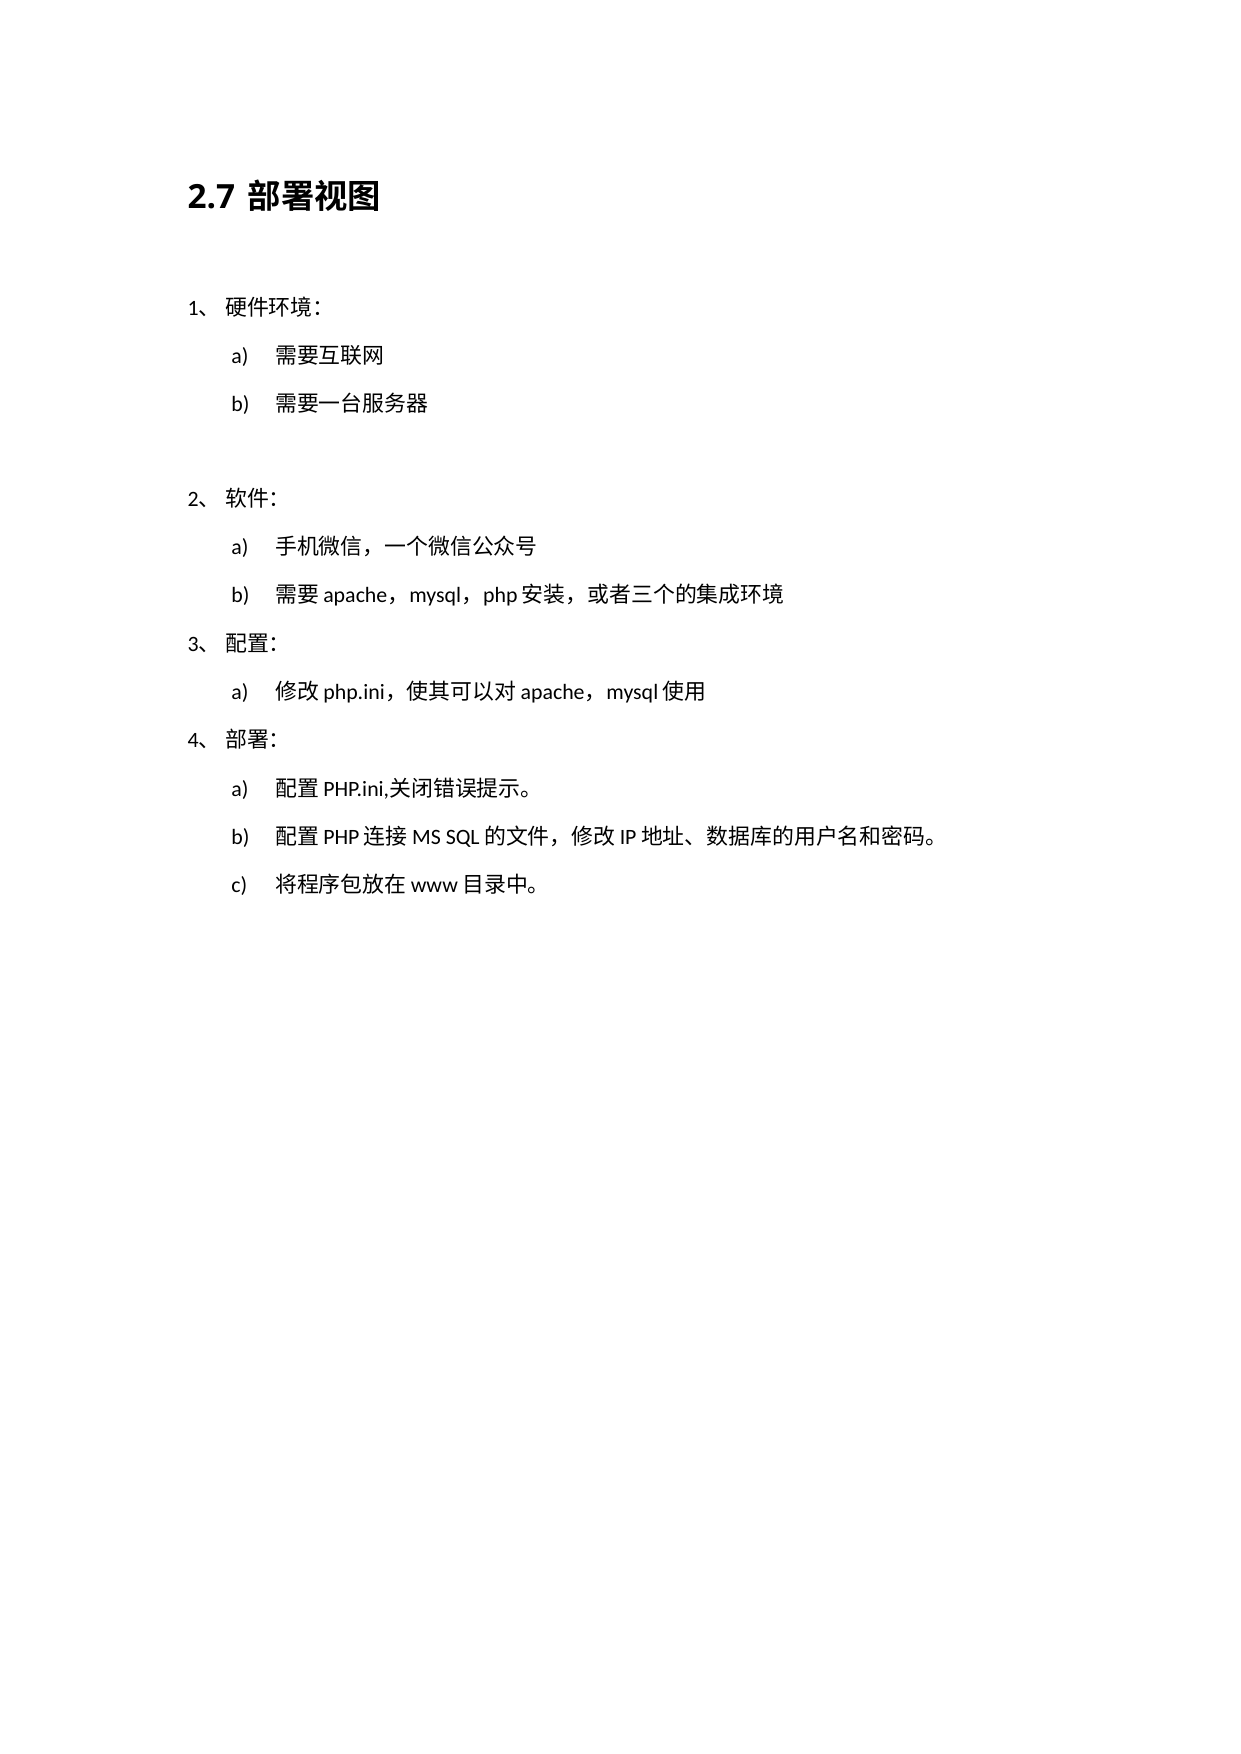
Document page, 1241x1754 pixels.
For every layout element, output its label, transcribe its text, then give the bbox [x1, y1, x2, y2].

list 配置PHP连接MS SQL的文件，修改IP地址、数据库的用户名和密码。 [231, 818, 1053, 851]
list 手机微信，一个微信公众号 [231, 528, 1053, 561]
list 软件： [187, 480, 1053, 513]
list 配置PHP.ini,关闭错误提示。 [231, 770, 1053, 803]
list 需要一台服务器 [231, 386, 1053, 418]
list 需要apache，mysql，php安装，或者三个的集成环境 [231, 577, 1053, 609]
list 配置： [187, 625, 1053, 658]
list 将程序包放在www目录中。 [231, 867, 1053, 899]
subtitle 部署视图 [187, 162, 1053, 227]
list 修改php.ini，使其可以对apache，mysql使用 [231, 673, 1053, 706]
list 需要互联网 [231, 338, 1053, 370]
list 部署： [187, 722, 1053, 754]
list 硬件环境： [187, 289, 1053, 322]
